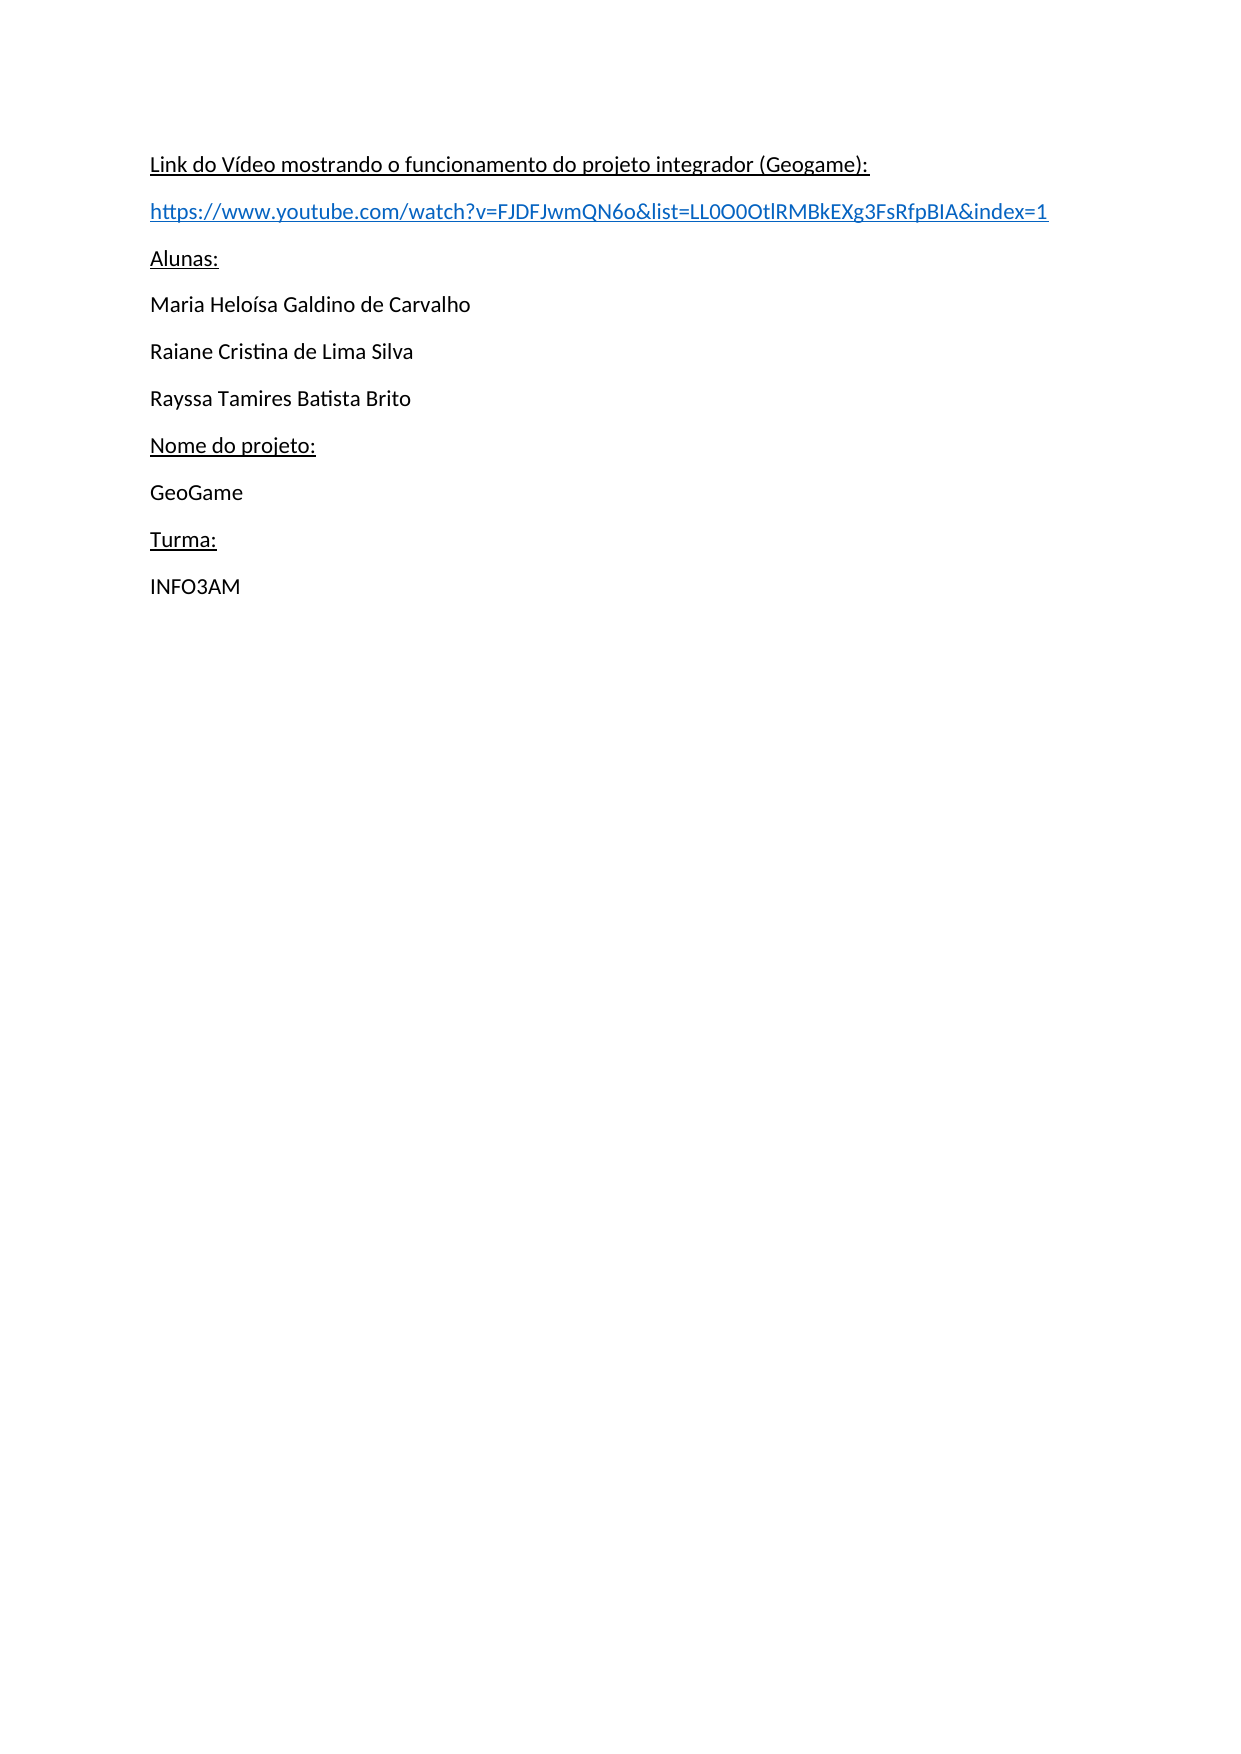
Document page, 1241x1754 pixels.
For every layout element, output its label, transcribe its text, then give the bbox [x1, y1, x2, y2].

text INFO3AM [150, 572, 1090, 600]
text Maria Heloísa Galdino de Carvalho [150, 291, 1090, 319]
text Nome do projeto: [150, 431, 1090, 459]
text Link do Vídeo mostrando o funcionamento do projeto integrador (Geogame): [150, 150, 1090, 178]
text GeoGame [150, 478, 1090, 506]
text Raiane Cristina de Lima Silva [150, 337, 1090, 366]
text https://www.youtube.com/watch?v=FJDFJwmQN6o&list=LL0O0OtlRMBkEXg3FsRfpBIA&index=1 [150, 197, 1090, 225]
text Rayssa Tamires Batista Brito [150, 384, 1090, 412]
text Turma: [150, 525, 1090, 553]
text Alunas: [150, 244, 1090, 272]
